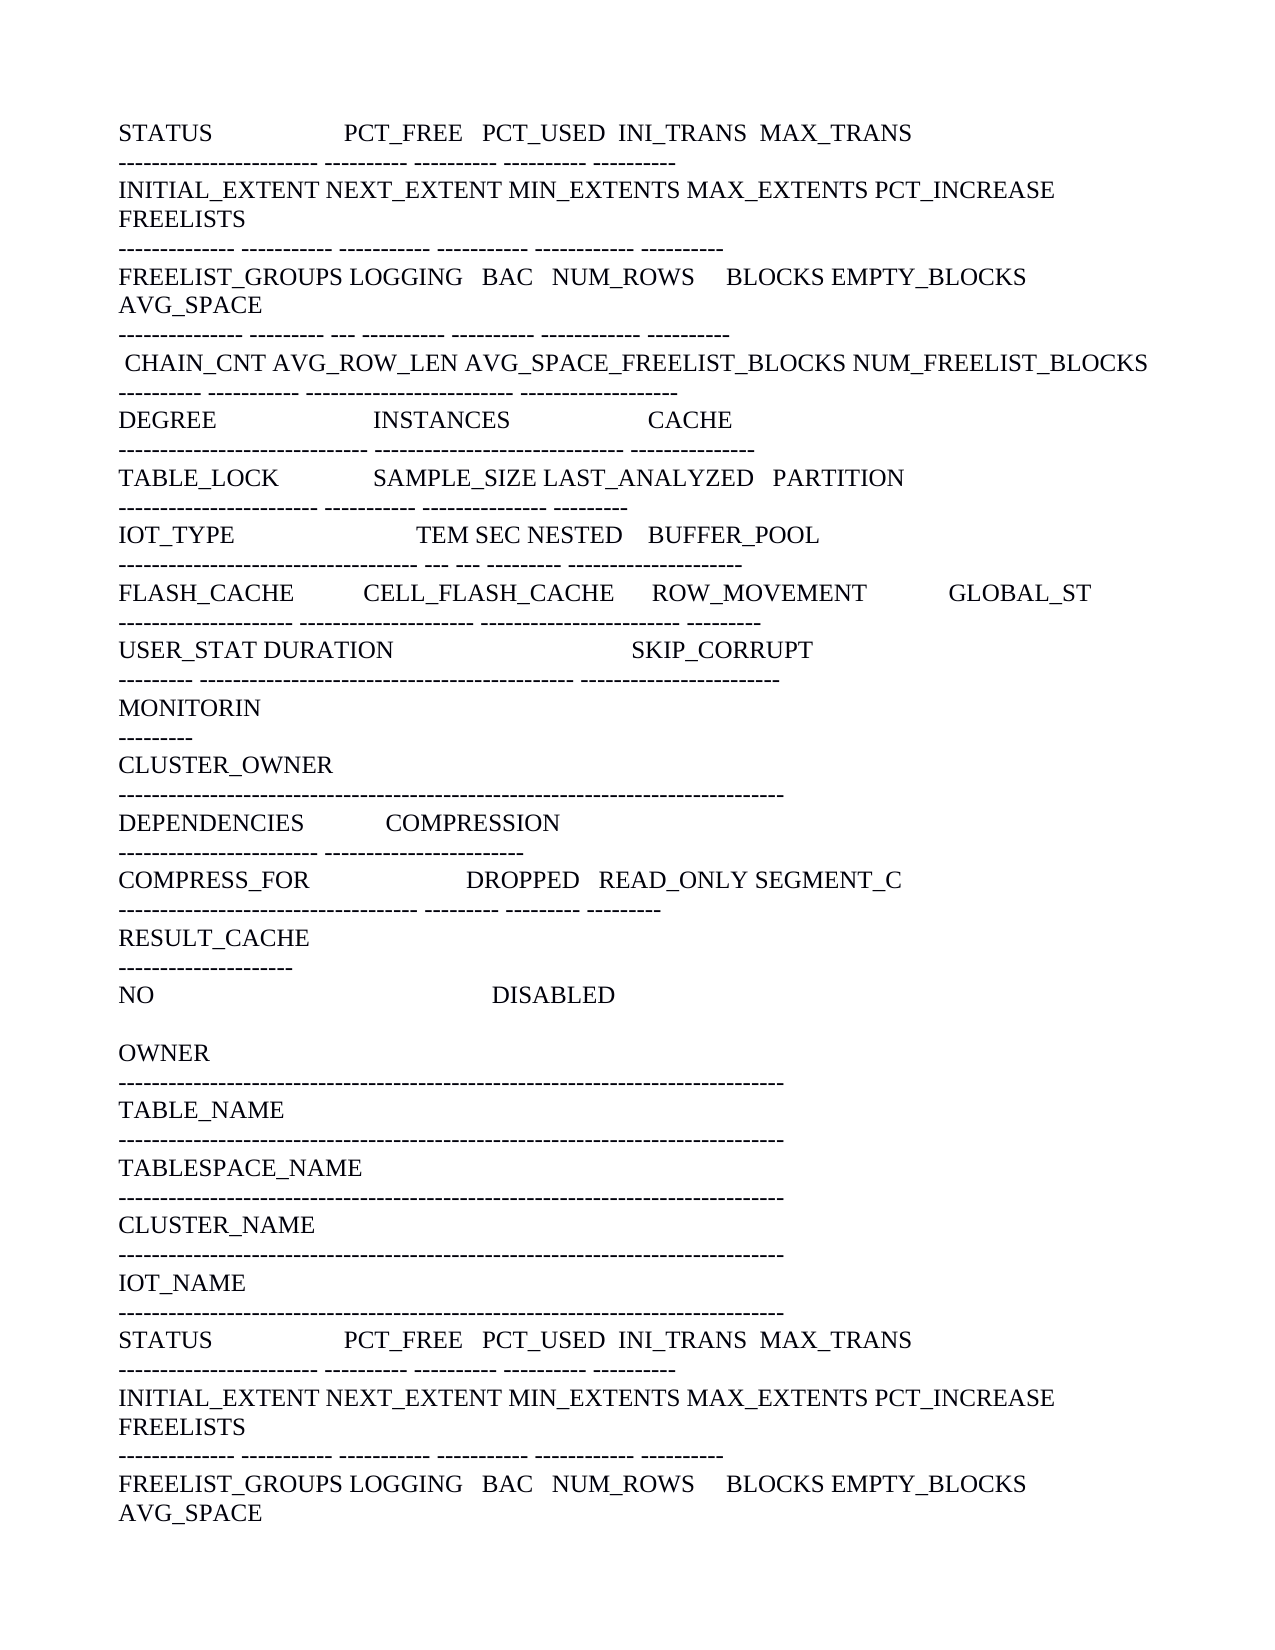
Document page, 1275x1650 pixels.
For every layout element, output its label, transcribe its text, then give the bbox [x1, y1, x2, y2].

text --------------- --------- --- ---------- ---------- ------------ ---------- [118, 319, 1157, 348]
text CLUSTER_OWNER [118, 751, 1157, 779]
text -------------------------------------------------------------------------------- [118, 779, 1157, 808]
text --------------------- [118, 952, 1157, 981]
text CHAIN_CNT AVG_ROW_LEN AVG_SPACE_FREELIST_BLOCKS NUM_FREELIST_BLOCKS [118, 348, 1157, 377]
text DEPENDENCIES COMPRESSION [118, 808, 1157, 837]
text ------------------------------------ --- --- --------- --------------------- [118, 549, 1157, 578]
text INITIAL_EXTENT NEXT_EXTENT MIN_EXTENTS MAX_EXTENTS PCT_INCREASE FREELISTS [118, 176, 1157, 233]
text ------------------------ ----------- --------------- --------- [118, 492, 1157, 521]
text ------------------------ ------------------------ [118, 837, 1157, 866]
text ------------------------------ ------------------------------ --------------- [118, 434, 1157, 463]
text ---------- ----------- ------------------------- ------------------- [118, 377, 1157, 406]
text TABLESPACE_NAME [118, 1153, 1157, 1182]
text ------------------------ ---------- ---------- ---------- ---------- [118, 1354, 1157, 1383]
text USER_STAT DURATION SKIP_CORRUPT [118, 636, 1157, 664]
text ------------------------ ---------- ---------- ---------- ---------- [118, 147, 1157, 176]
text --------------------- --------------------- ------------------------ --------- [118, 607, 1157, 636]
text ------------------------------------ --------- --------- --------- [118, 894, 1157, 923]
text CLUSTER_NAME [118, 1211, 1157, 1239]
text -------------------------------------------------------------------------------- [118, 1124, 1157, 1153]
text TABLE_LOCK SAMPLE_SIZE LAST_ANALYZED PARTITION [118, 463, 1157, 492]
text -------------------------------------------------------------------------------- [118, 1297, 1157, 1326]
text FLASH_CACHE CELL_FLASH_CACHE ROW_MOVEMENT GLOBAL_ST [118, 578, 1157, 607]
text STATUS PCT_FREE PCT_USED INI_TRANS MAX_TRANS [118, 118, 1157, 147]
text --------- --------------------------------------------- ------------------------ [118, 664, 1157, 693]
text IOT_NAME [118, 1268, 1157, 1297]
text -------------- ----------- ----------- ----------- ------------ ---------- [118, 233, 1157, 262]
text -------------- ----------- ----------- ----------- ------------ ---------- [118, 1441, 1157, 1469]
text STATUS PCT_FREE PCT_USED INI_TRANS MAX_TRANS [118, 1326, 1157, 1354]
text MONITORIN [118, 693, 1157, 722]
text RESULT_CACHE [118, 923, 1157, 952]
text --------- [118, 722, 1157, 751]
text DEGREE INSTANCES CACHE [118, 406, 1157, 434]
text -------------------------------------------------------------------------------- [118, 1182, 1157, 1211]
text TABLE_NAME [118, 1096, 1157, 1124]
text OWNER [118, 1038, 1157, 1067]
text FREELIST_GROUPS LOGGING BAC NUM_ROWS BLOCKS EMPTY_BLOCKS AVG_SPACE [118, 1469, 1157, 1527]
text -------------------------------------------------------------------------------- [118, 1239, 1157, 1268]
text COMPRESS_FOR DROPPED READ_ONLY SEGMENT_C [118, 866, 1157, 894]
text INITIAL_EXTENT NEXT_EXTENT MIN_EXTENTS MAX_EXTENTS PCT_INCREASE FREELISTS [118, 1383, 1157, 1441]
text IOT_TYPE TEM SEC NESTED BUFFER_POOL [118, 521, 1157, 549]
text NO DISABLED [118, 981, 1157, 1009]
text -------------------------------------------------------------------------------- [118, 1067, 1157, 1096]
text FREELIST_GROUPS LOGGING BAC NUM_ROWS BLOCKS EMPTY_BLOCKS AVG_SPACE [118, 262, 1157, 319]
